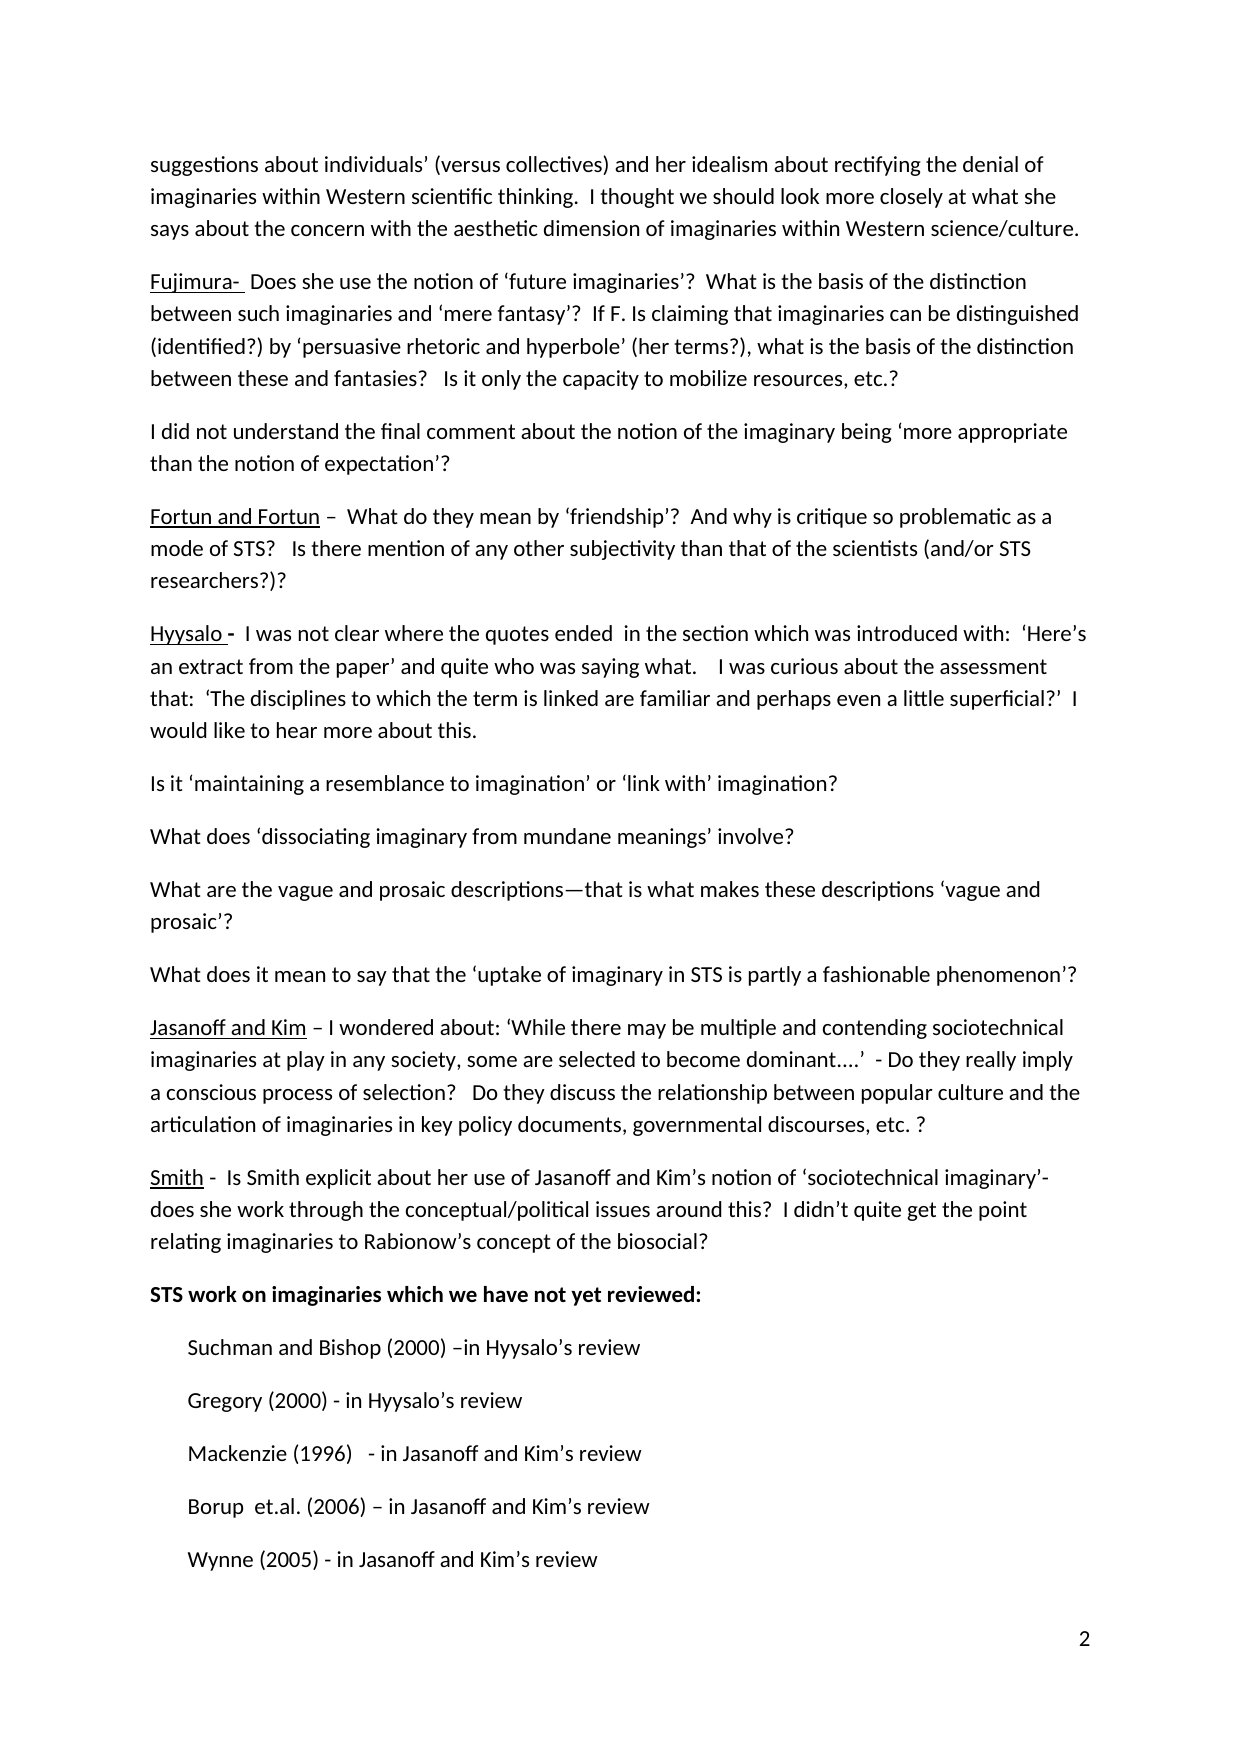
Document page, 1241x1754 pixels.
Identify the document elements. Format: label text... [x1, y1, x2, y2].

text What does ‘dissociating imaginary from mundane meanings’ involve? [150, 822, 1090, 850]
text Fortun and Fortun – What do they mean by ‘friendship’? And why is critique so problematic as a mode of STS? Is there mention of any other subjectivity than that of the scientists (and/or STS researchers?)? [150, 502, 1090, 594]
text Smith - Is Smith explicit about her use of Jasanoff and Kim’s notion of ‘sociotechnical imaginary’- does she work through the conceptual/political issues around this? I didn’t quite get the point relating imaginaries to Rabionow’s concept of the biosocial? [150, 1163, 1090, 1255]
text Mackenzie (1996) - in Jasanoff and Kim’s review [187, 1439, 1090, 1467]
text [150, 150, 1090, 242]
text Wynne (2005) - in Jasanoff and Kim’s review [187, 1546, 1090, 1573]
text What are the vague and prosaic descriptions—that is what makes these descriptions ‘vague and prosaic’? [150, 875, 1090, 935]
text Gregory (2000) - in Hyysalo’s review [187, 1386, 1090, 1414]
text STS work on imaginaries which we have not yet reviewed: [150, 1280, 1090, 1308]
text What does it mean to say that the ‘uptake of imaginary in STS is partly a fashionable phenomenon’? [150, 960, 1090, 988]
text Suchman and Bishop (2000) –in Hyysalo’s review [187, 1333, 1090, 1361]
text Is it ‘maintaining a resemblance to imagination’ or ‘link with’ imagination? [150, 769, 1090, 797]
text Jasanoff and Kim – I wondered about: ‘While there may be multiple and contending sociotechnical imaginaries at play in any society, some are selected to become dominant....’ - Do they really imply a conscious process of selection? Do they discuss the relationship between popular culture and the articulation of imaginaries in key policy documents, governmental discourses, etc. ? [150, 1013, 1090, 1138]
text Fujimura- Does she use the notion of ‘future imaginaries’? What is the basis of the distinction between such imaginaries and ‘mere fantasy’? If F. Is claiming that imaginaries can be distinguished (identified?) by ‘persuasive rhetoric and hyperbole’ (her terms?), what is the basis of the distinction between these and fantasies? Is it only the capacity to mobilize resources, etc.? [150, 267, 1090, 392]
text Borup et.al. (2006) – in Jasanoff and Kim’s review [187, 1492, 1090, 1521]
text Hyysalo - I was not clear where the quotes ended in the section which was introduced with: ‘Here’s an extract from the paper’ and quite who was saying what. I was curious about the assessment that: ‘The disciplines to which the term is linked are familiar and perhaps even a little superficial?’ I would like to hear more about this. [150, 619, 1090, 744]
text I did not understand the final comment about the notion of the imaginary being ‘more appropriate than the notion of expectation’? [150, 417, 1090, 477]
